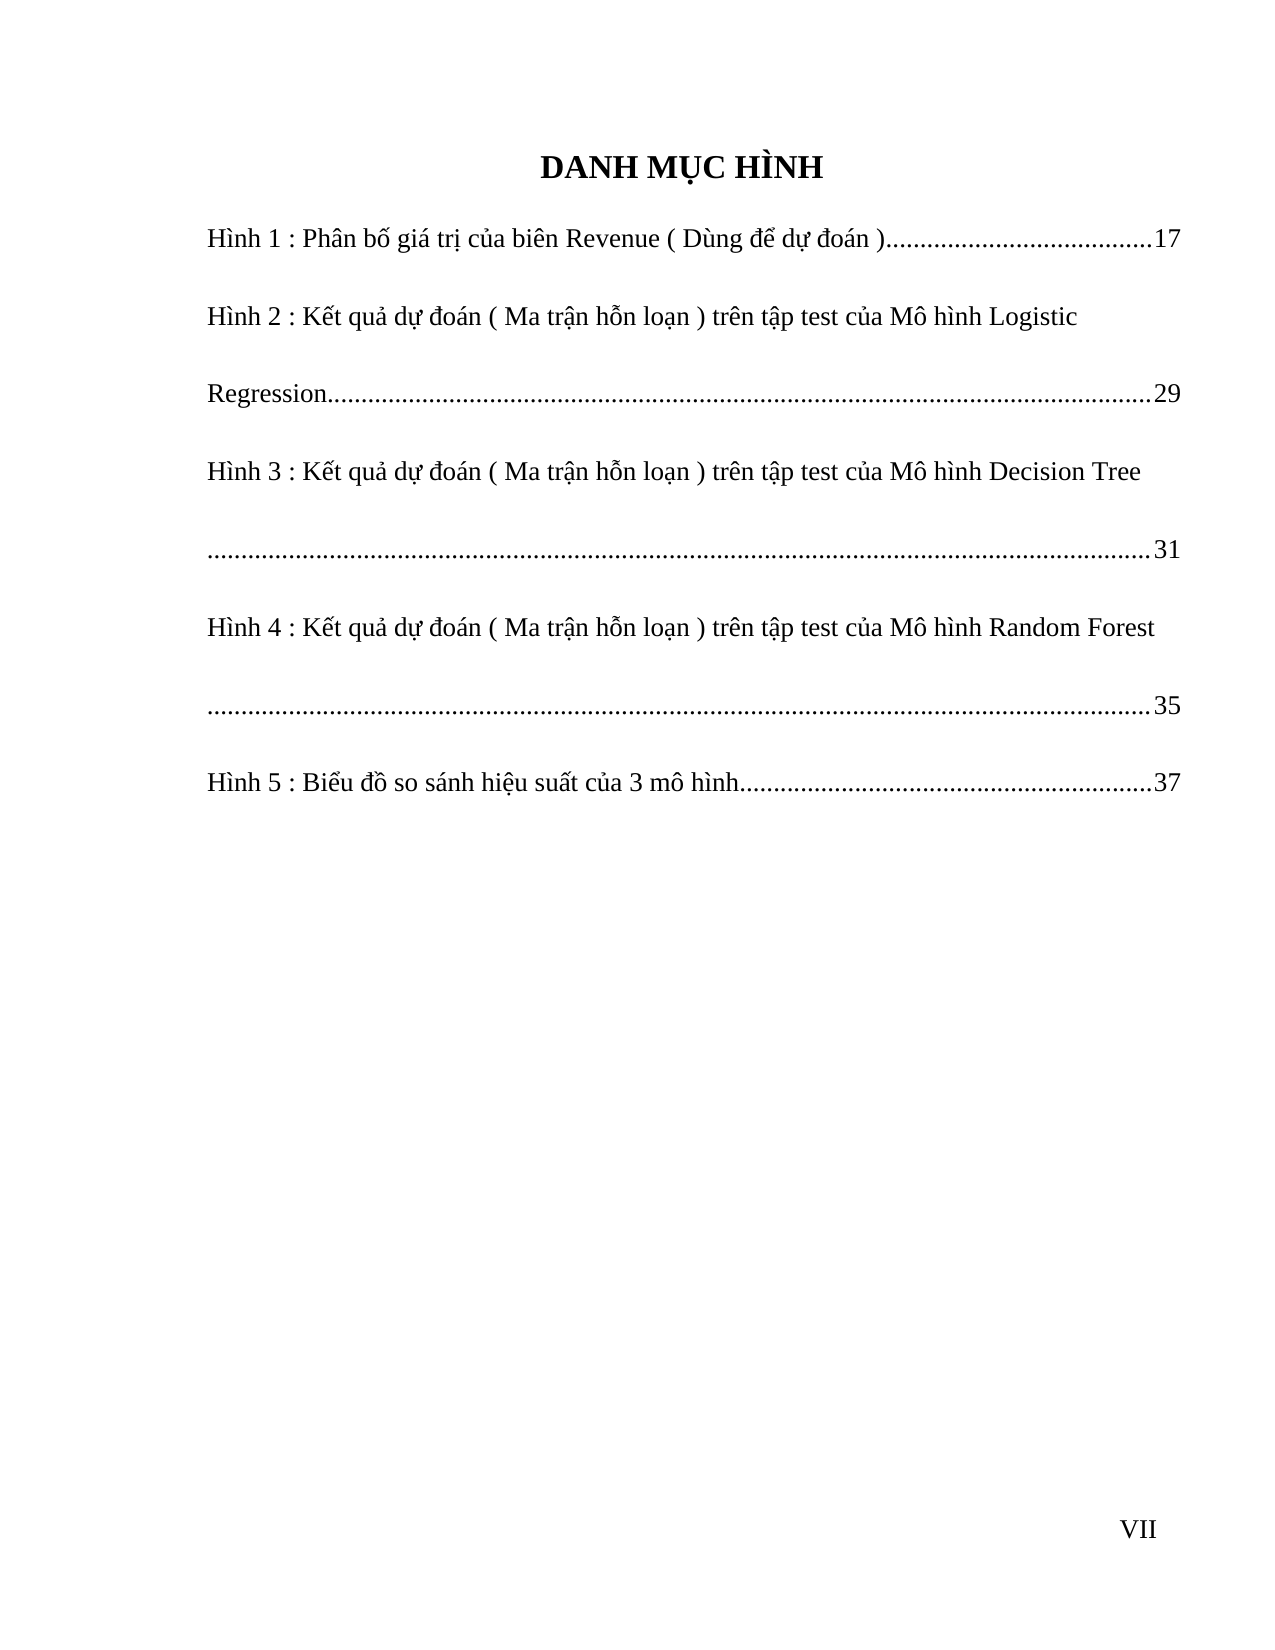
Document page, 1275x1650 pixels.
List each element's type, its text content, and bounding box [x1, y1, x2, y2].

text Hình 4 : Kết quả dự đoán ( Ma trận hỗn loạn ) trên tập test của Mô hình Random Forest 35 [207, 611, 1157, 720]
text Hình 5 : Biểu đồ so sánh hiệu suất của 3 mô hình 37 [207, 767, 1157, 798]
text Hình 3 : Kết quả dự đoán ( Ma trận hỗn loạn ) trên tập test của Mô hình Decision Tree 31 [207, 455, 1157, 564]
text Hình 1 : Phân bố giá trị của biên Revenue ( Dùng để dự đoán ) 17 [207, 222, 1157, 253]
text DANH MỤC HÌNH [207, 148, 1157, 186]
text Hình 2 : Kết quả dự đoán ( Ma trận hỗn loạn ) trên tập test của Mô hình Logistic Regression 29 [207, 300, 1157, 409]
